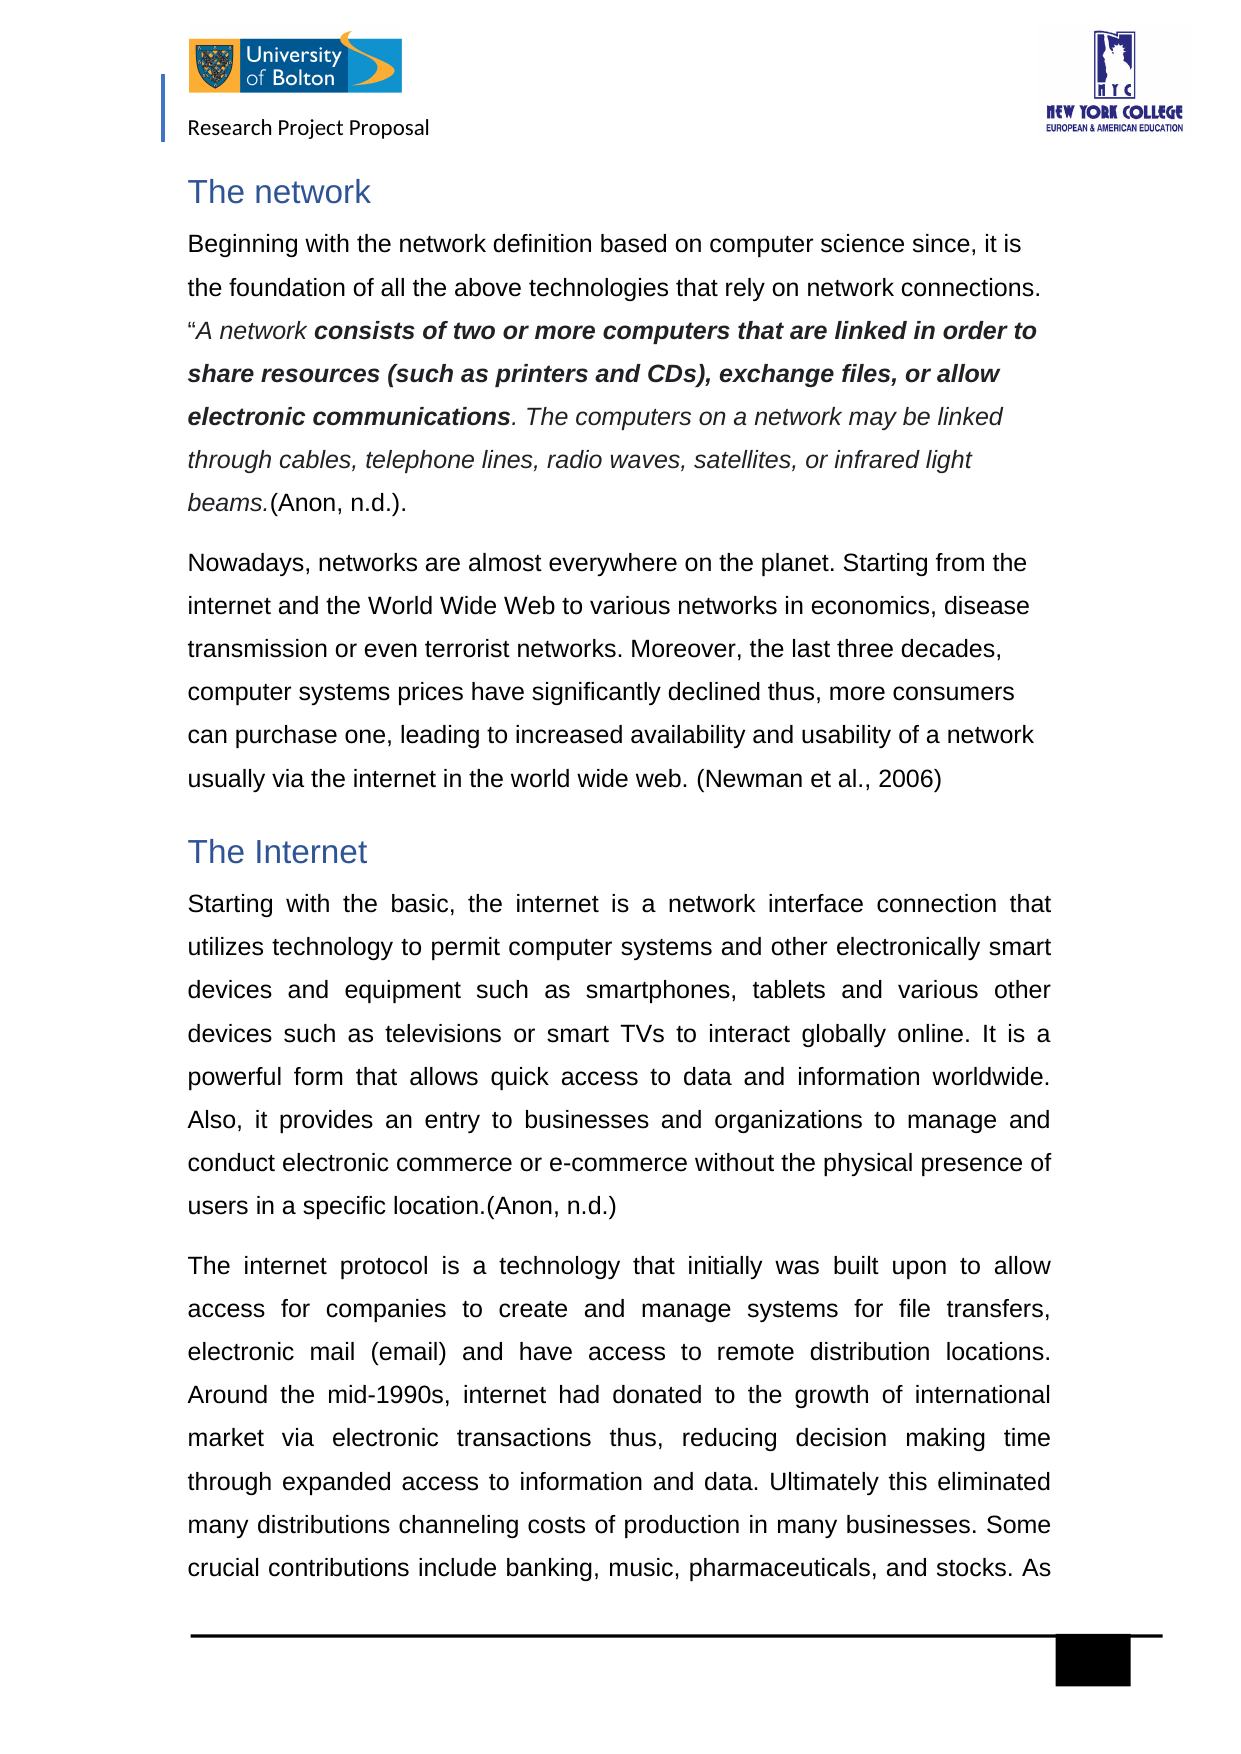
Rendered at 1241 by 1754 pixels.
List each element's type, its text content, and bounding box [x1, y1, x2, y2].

text Starting with the basic, the internet is a network interface connection that utilizes technology to permit computer systems and other electronically smart devices and equipment such as smartphones, tablets and various other devices such as televisions or smart TVs to interact globally online. It is a powerful form that allows quick access to data and information worldwide. Also, it provides an entry to businesses and organizations to manage and conduct electronic commerce or e-commerce without the physical presence of users in a specific location. [187, 889, 1053, 1220]
text Nowadays, networks are almost everywhere on the planet. Starting from the internet and the World Wide Web to various networks in economics, disease transmission or even terrorist networks. Moreover, the last three decades, computer systems prices have significantly declined thus, more consumers can purchase one, leading to increased availability and usability of a network usually via the internet in the world wide web. [187, 548, 1053, 792]
subtitle The network [187, 172, 1053, 210]
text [187, 1251, 1053, 1582]
subtitle The Internet [187, 832, 1053, 870]
picture [1037, 24, 1191, 138]
text Beginning with the network definition based on computer science since, it is the foundation of all the above technologies that rely on network connections. “A network consists of two or more computers that are linked in order to share resources (such as printers and CDs), exchange files, or allow electronic communications. The computers on a network may be linked through cables, telephone lines, radio waves, satellites, or infrared light beams.. [187, 229, 1053, 517]
picture [187, 26, 404, 94]
